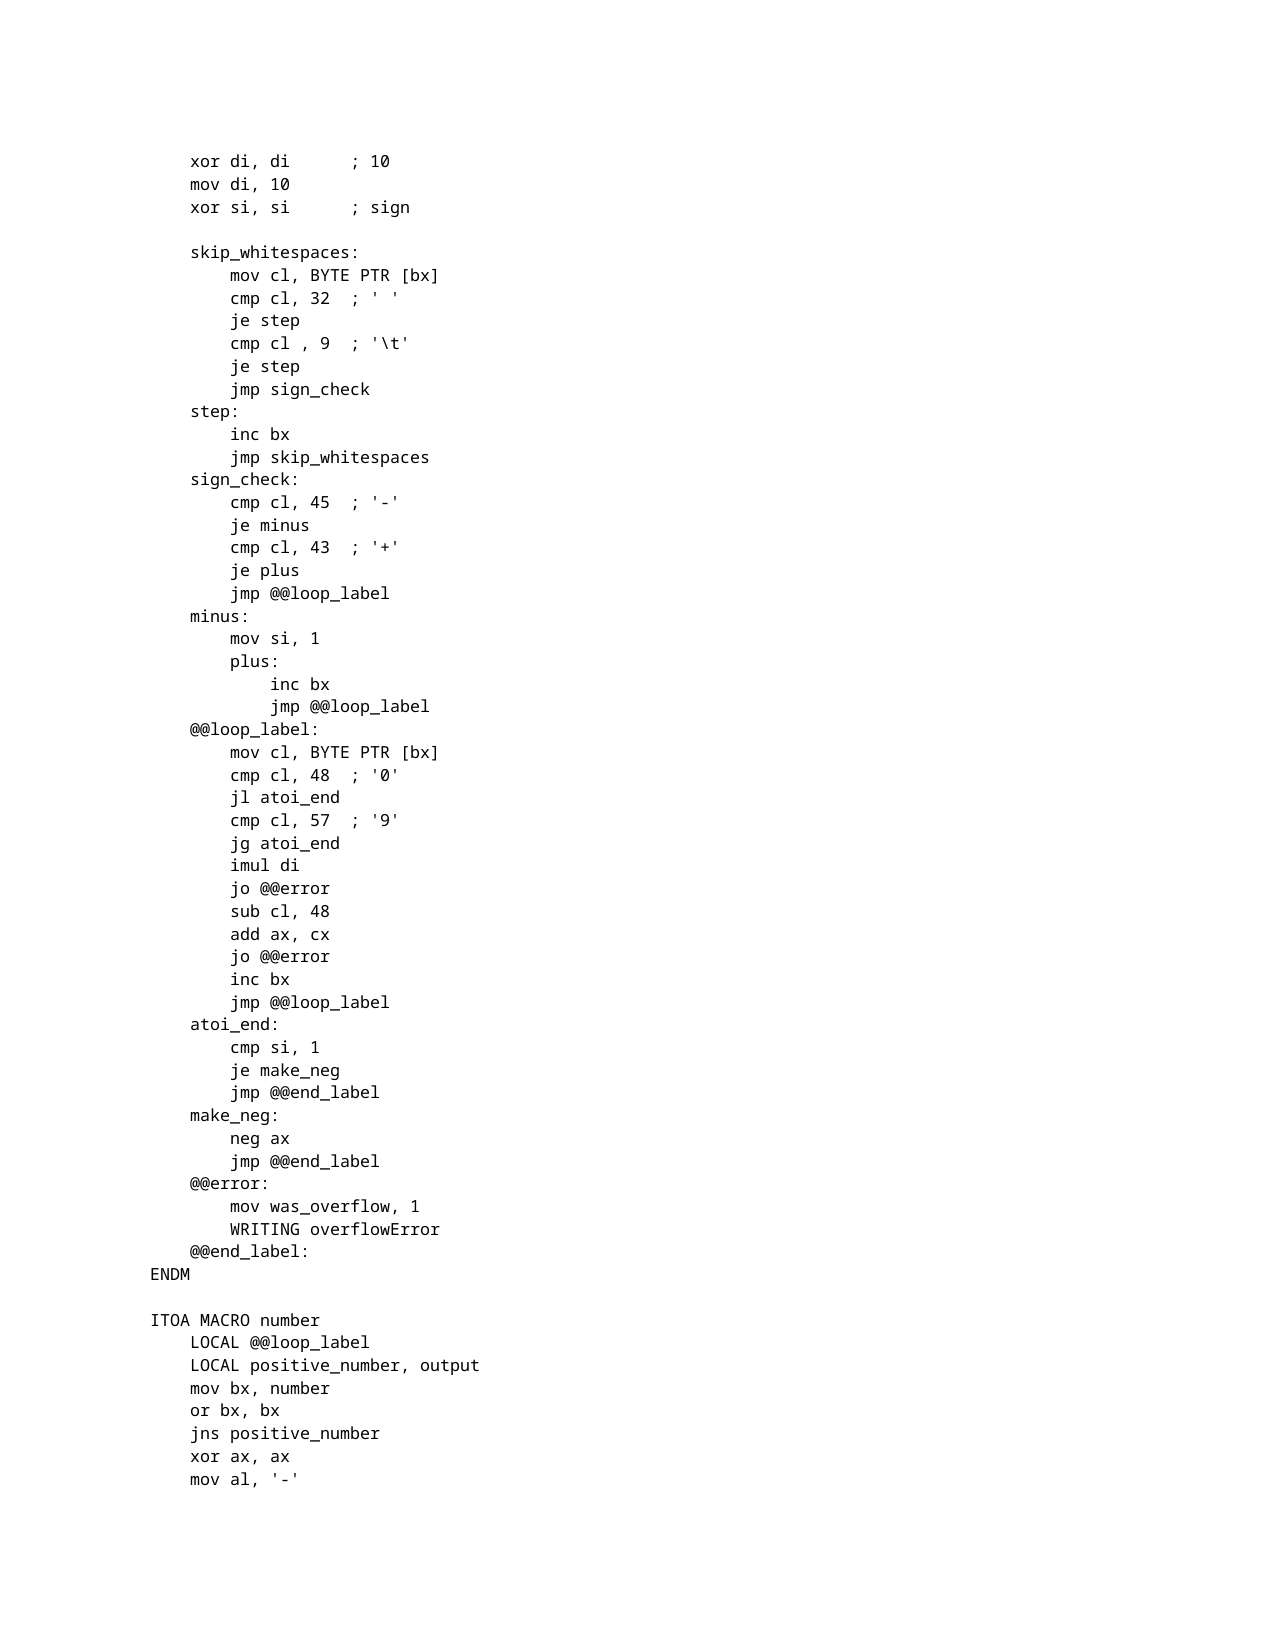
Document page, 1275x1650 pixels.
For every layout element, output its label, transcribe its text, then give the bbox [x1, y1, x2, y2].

text @@end_label: [150, 1240, 1125, 1263]
text cmp cl, 45 ; '-' [150, 491, 1125, 513]
text jns positive_number [150, 1422, 1125, 1444]
text je minus [150, 513, 1125, 536]
text jmp @@loop_label [150, 695, 1125, 718]
text cmp cl , 9 ; '\t' [150, 332, 1125, 354]
text cmp cl, 43 ; '+' [150, 536, 1125, 559]
text je plus [150, 559, 1125, 581]
text je step [150, 309, 1125, 332]
text minus: [150, 604, 1125, 627]
text jmp @@loop_label [150, 581, 1125, 604]
text mov cl, BYTE PTR [bx] [150, 263, 1125, 286]
text ENDM [150, 1263, 1125, 1285]
text jmp @@end_label [150, 1081, 1125, 1104]
text neg ax [150, 1126, 1125, 1149]
text sub cl, 48 [150, 899, 1125, 922]
text jmp skip_whitespaces [150, 445, 1125, 468]
text xor di, di ; 10 [150, 150, 1125, 173]
text @@loop_label: [150, 718, 1125, 740]
text or bx, bx [150, 1399, 1125, 1422]
text xor ax, ax [150, 1444, 1125, 1467]
text add ax, cx [150, 922, 1125, 945]
text je step [150, 354, 1125, 377]
text cmp si, 1 [150, 1036, 1125, 1058]
text skip_whitespaces: [150, 241, 1125, 263]
text sign_check: [150, 468, 1125, 491]
text LOCAL @@loop_label [150, 1331, 1125, 1353]
text jmp @@loop_label [150, 990, 1125, 1013]
text cmp cl, 32 ; ' ' [150, 286, 1125, 309]
text mov di, 10 [150, 173, 1125, 195]
text @@error: [150, 1172, 1125, 1194]
text WRITING overflowError [150, 1217, 1125, 1240]
text je make_neg [150, 1058, 1125, 1081]
text mov was_overflow, 1 [150, 1194, 1125, 1217]
text jmp sign_check [150, 377, 1125, 400]
text LOCAL positive_number, output [150, 1353, 1125, 1376]
text inc bx [150, 422, 1125, 445]
text ITOA MACRO number [150, 1308, 1125, 1331]
text mov al, '-' [150, 1467, 1125, 1490]
text plus: [150, 649, 1125, 672]
text inc bx [150, 967, 1125, 990]
text imul di [150, 854, 1125, 877]
text step: [150, 400, 1125, 422]
text cmp cl, 48 ; '0' [150, 763, 1125, 786]
text make_neg: [150, 1104, 1125, 1126]
text jo @@error [150, 945, 1125, 967]
text mov si, 1 [150, 627, 1125, 649]
text mov cl, BYTE PTR [bx] [150, 740, 1125, 763]
text atoi_end: [150, 1013, 1125, 1036]
text xor si, si ; sign [150, 195, 1125, 218]
text jg atoi_end [150, 831, 1125, 854]
text jmp @@end_label [150, 1149, 1125, 1172]
text jl atoi_end [150, 786, 1125, 808]
text mov bx, number [150, 1376, 1125, 1399]
text inc bx [150, 672, 1125, 695]
text jo @@error [150, 877, 1125, 899]
text cmp cl, 57 ; '9' [150, 808, 1125, 831]
